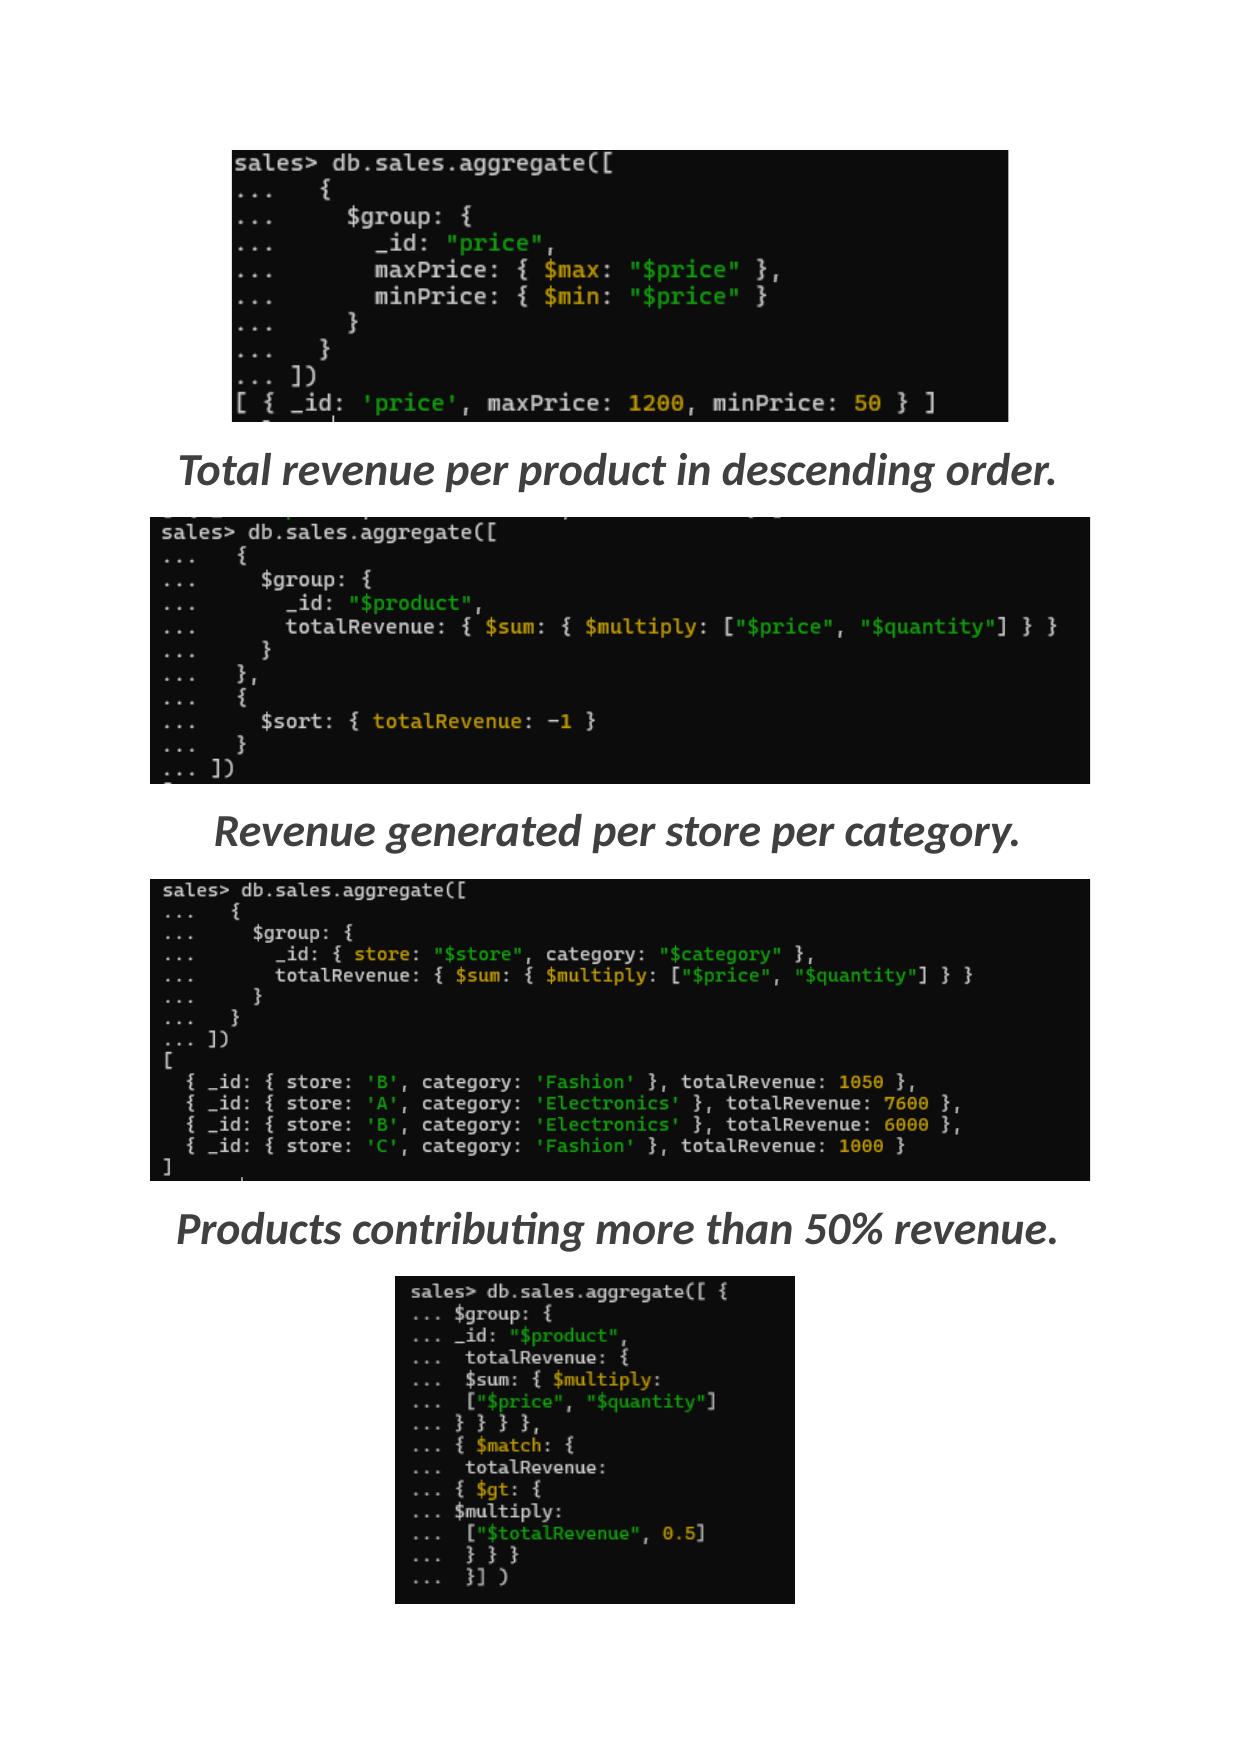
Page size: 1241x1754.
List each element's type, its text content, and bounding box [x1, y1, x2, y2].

text Total revenue per product in descending order. [150, 441, 1090, 497]
picture [395, 1276, 795, 1604]
picture [150, 879, 1091, 1181]
text Revenue generated per store per category. [150, 802, 1090, 858]
picture [150, 517, 1091, 784]
text Products contributing more than 50% revenue. [150, 1200, 1090, 1256]
picture [231, 150, 1009, 422]
